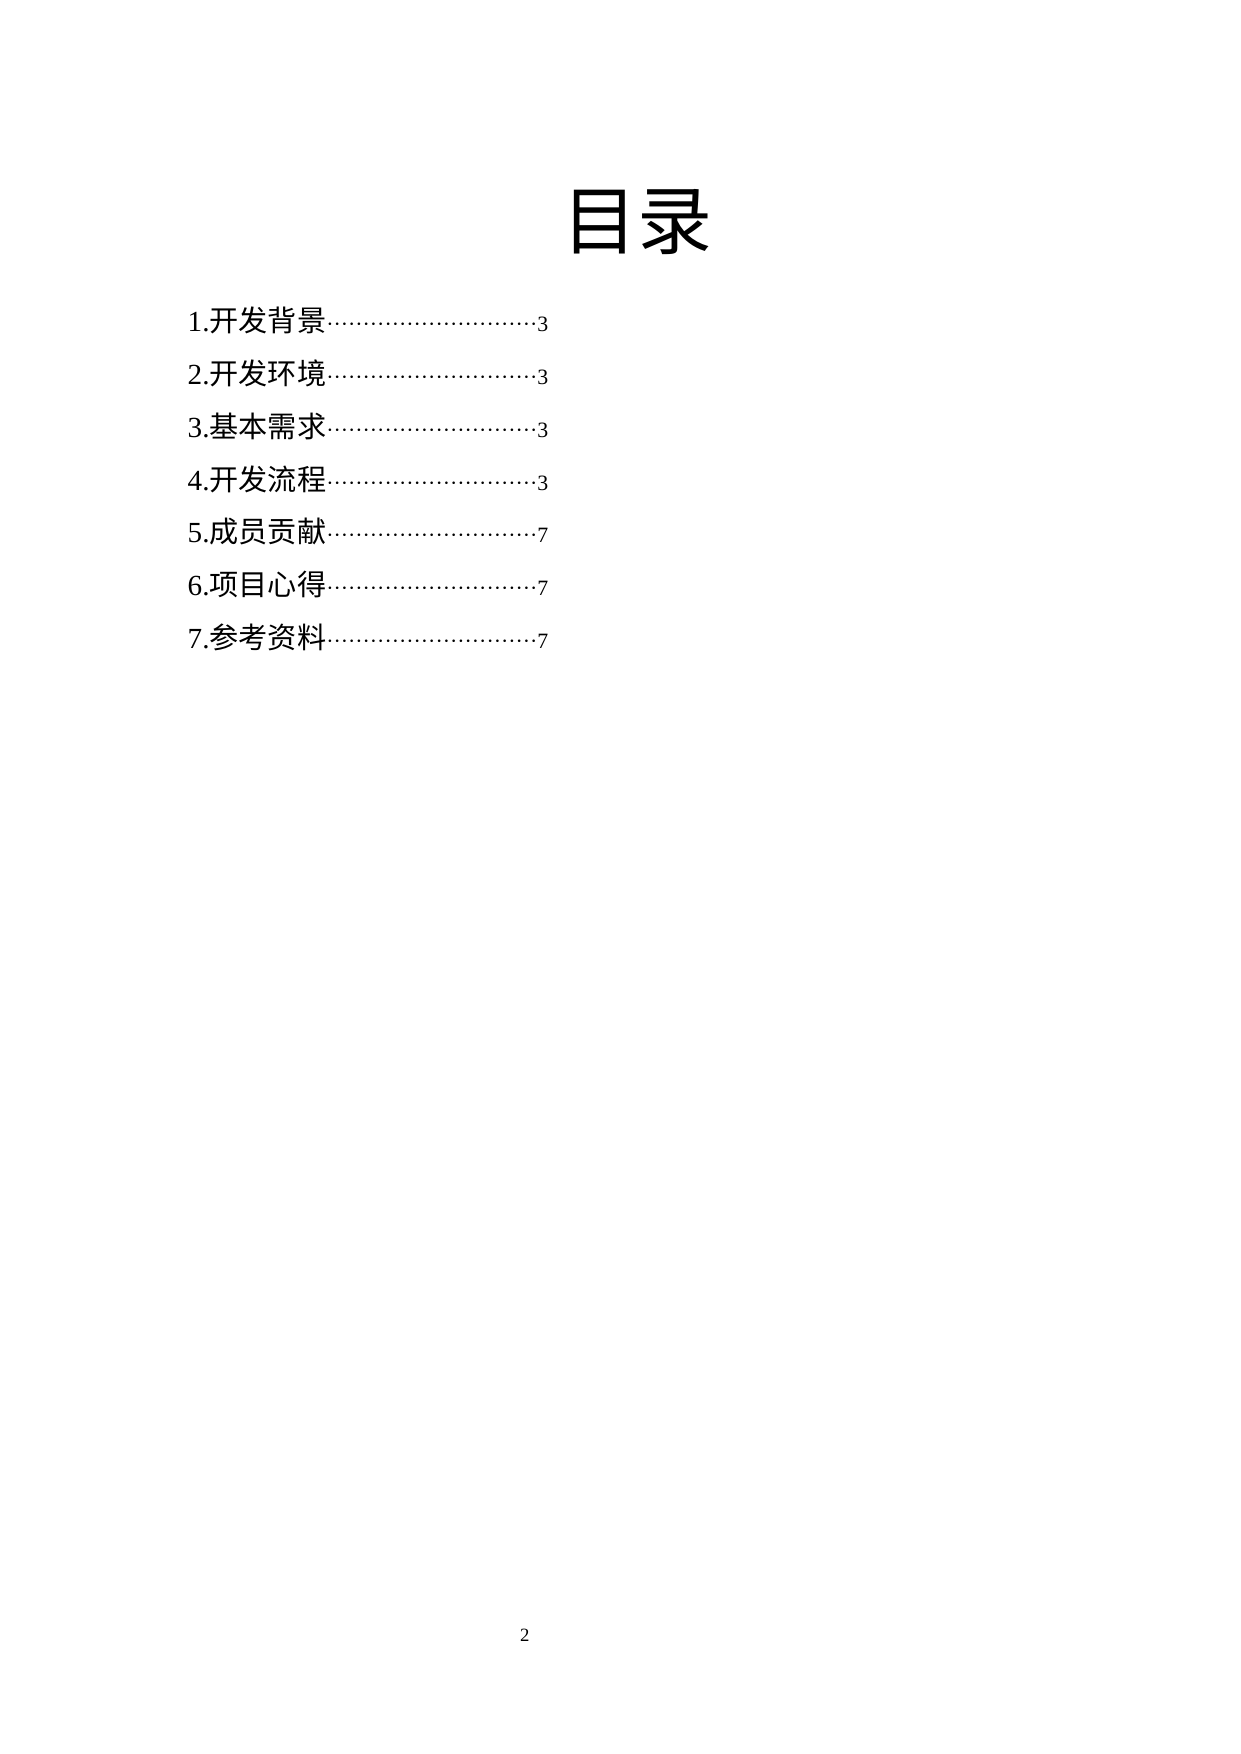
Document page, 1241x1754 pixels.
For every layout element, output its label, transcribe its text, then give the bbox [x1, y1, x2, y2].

text 5.成员贡献·····························7 [187, 509, 1053, 551]
text 6.项目心得·····························7 [187, 562, 1053, 604]
text 4.开发流程·····························3 [187, 456, 1053, 498]
text 7.参考资料·····························7 [187, 614, 1053, 657]
text 3.基本需求·····························3 [187, 403, 1053, 446]
text 1.开发背景·····························3 [187, 298, 1053, 340]
text 2.开发环境·····························3 [187, 351, 1053, 393]
text 目录 [187, 162, 1053, 271]
